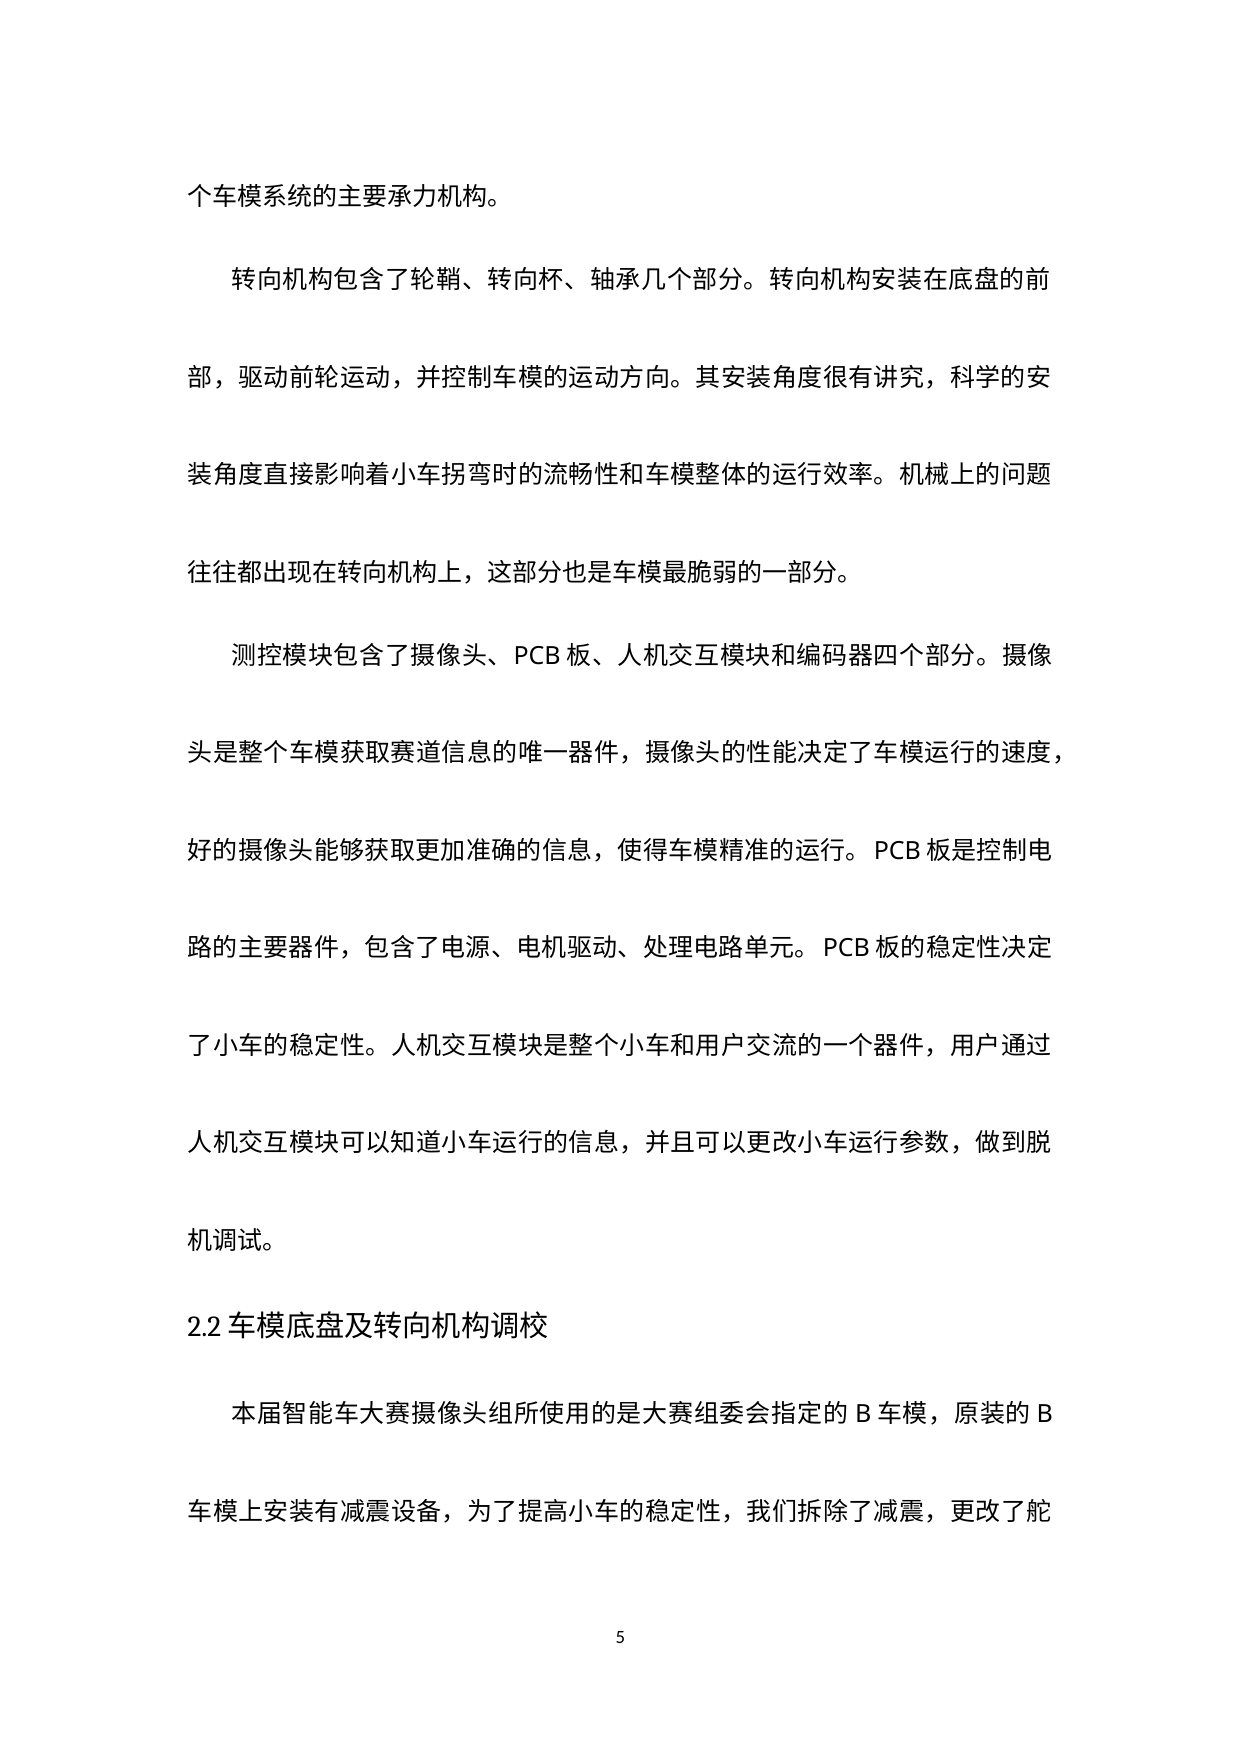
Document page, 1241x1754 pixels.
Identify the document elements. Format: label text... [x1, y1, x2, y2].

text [187, 1379, 1053, 1542]
text 转向机构包含了轮鞘、转向杯、轴承几个部分。转向机构安装在底盘的前部，驱动前轮运动，并控制车模的运动方向。其安装角度很有讲究，科学的安装角度直接影响着小车拐弯时的流畅性和车模整体的运行效率。机械上的问题往往都出现在转向机构上，这部分也是车模最脆弱的一部分。 [187, 245, 1053, 603]
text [187, 162, 1053, 227]
subtitle 2.2 车模底盘及转向机构调校 [187, 1291, 1053, 1356]
text 测控模块包含了摄像头、PCB板、人机交互模块和编码器四个部分。摄像头是整个车模获取赛道信息的唯一器件，摄像头的性能决定了车模运行的速度，好的摄像头能够获取更加准确的信息，使得车模精准的运行。PCB板是控制电路的主要器件，包含了电源、电机驱动、处理电路单元。PCB板的稳定性决定了小车的稳定性。人机交互模块是整个小车和用户交流的一个器件，用户通过人机交互模块可以知道小车运行的信息，并且可以更改小车运行参数，做到脱机调试。 [187, 621, 1053, 1271]
